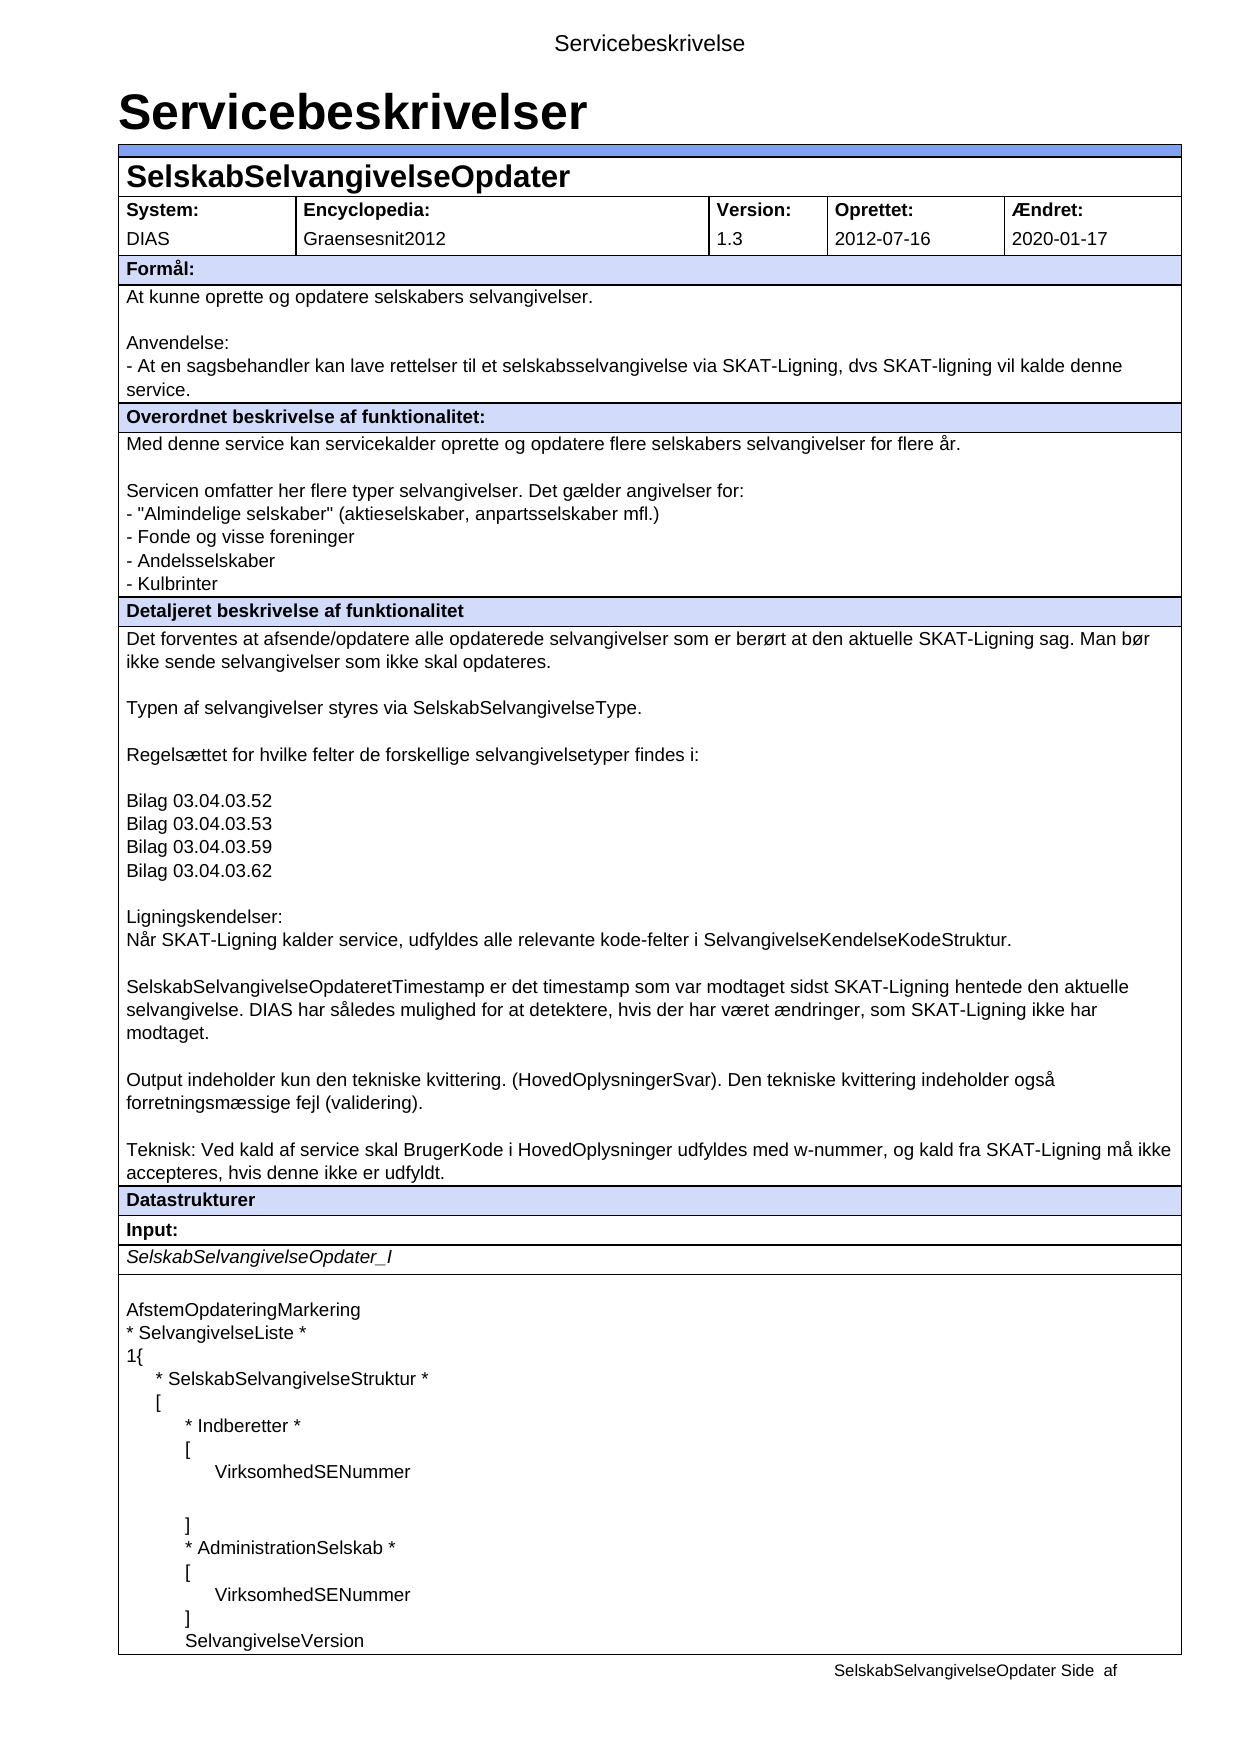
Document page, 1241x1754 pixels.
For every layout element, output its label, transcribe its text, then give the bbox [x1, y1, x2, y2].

table_cell Formål: [119, 256, 1181, 284]
table_cell 2020-01-17 [1005, 225, 1181, 254]
table_cell DIAS [119, 225, 295, 254]
table_cell Graensesnit2012 [297, 225, 708, 254]
table_cell SelskabSelvangivelseOpdater_I [119, 1246, 1181, 1274]
table_cell At kunne oprette og opdatere selskabers selvangivelser. Anvendelse: - At en sagsbehandler kan lave rettelser til et selskabsselvangivelse via SKAT-Ligning, dvs SKAT-ligning vil kalde denne service. [119, 286, 1181, 402]
table_cell Version: [710, 197, 827, 225]
table_cell Overordnet beskrivelse af funktionalitet: [119, 404, 1181, 432]
table_cell SelskabSelvangivelseOpdater [119, 158, 1181, 196]
table_cell Med denne service kan servicekalder oprette og opdatere flere selskabers selvangivelser for flere år. Servicen omfatter her flere typer selvangivelser. Det gælder angivelser for: - "Almindelige selskaber" (aktieselskaber, anpartsselskaber mfl.) - Fonde og visse foreninger - Andelsselskaber - Kulbrinter [119, 433, 1181, 596]
table_cell Input: [119, 1216, 1181, 1244]
table_cell 1.3 [710, 225, 827, 254]
table_cell Oprettet: [828, 197, 1004, 225]
table_cell Det forventes at afsende/opdatere alle opdaterede selvangivelser som er berørt at den aktuelle SKAT-Ligning sag. Man bør ikke sende selvangivelser som ikke skal opdateres. Typen af selvangivelser styres via SelskabSelvangivelseType. Regelsættet for hvilke felter de forskellige selvangivelsetyper findes i: Bilag 03.04.03.52 Bilag 03.04.03.53 Bilag 03.04.03.59 Bilag 03.04.03.62 Ligningskendelser: Når SKAT-Ligning kalder service, udfyldes alle relevante kode-felter i SelvangivelseKendelseKodeStruktur. SelskabSelvangivelseOpdateretTimestamp er det timestamp som var modtaget sidst SKAT-Ligning hentede den aktuelle selvangivelse. DIAS har således mulighed for at detektere, hvis der har været ændringer, som SKAT-Ligning ikke har modtaget. Output indeholder kun den tekniske kvittering. (HovedOplysningerSvar). Den tekniske kvittering indeholder også forretningsmæssige fejl (validering). Teknisk: Ved kald af service skal BrugerKode i HovedOplysninger udfyldes med w-nummer, og kald fra SKAT-Ligning må ikke accepteres, hvis denne ikke er udfyldt. [119, 627, 1181, 1185]
table_cell Detaljeret beskrivelse af funktionalitet [119, 598, 1181, 626]
table_cell Datastrukturer [119, 1187, 1181, 1215]
table_cell System: [119, 197, 295, 225]
text Servicebeskrivelser [118, 82, 1181, 140]
table_header [119, 145, 1181, 156]
table_cell Ændret: [1005, 197, 1181, 225]
table_cell Encyclopedia: [297, 197, 708, 225]
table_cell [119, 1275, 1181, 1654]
table_cell 2012-07-16 [828, 225, 1004, 254]
